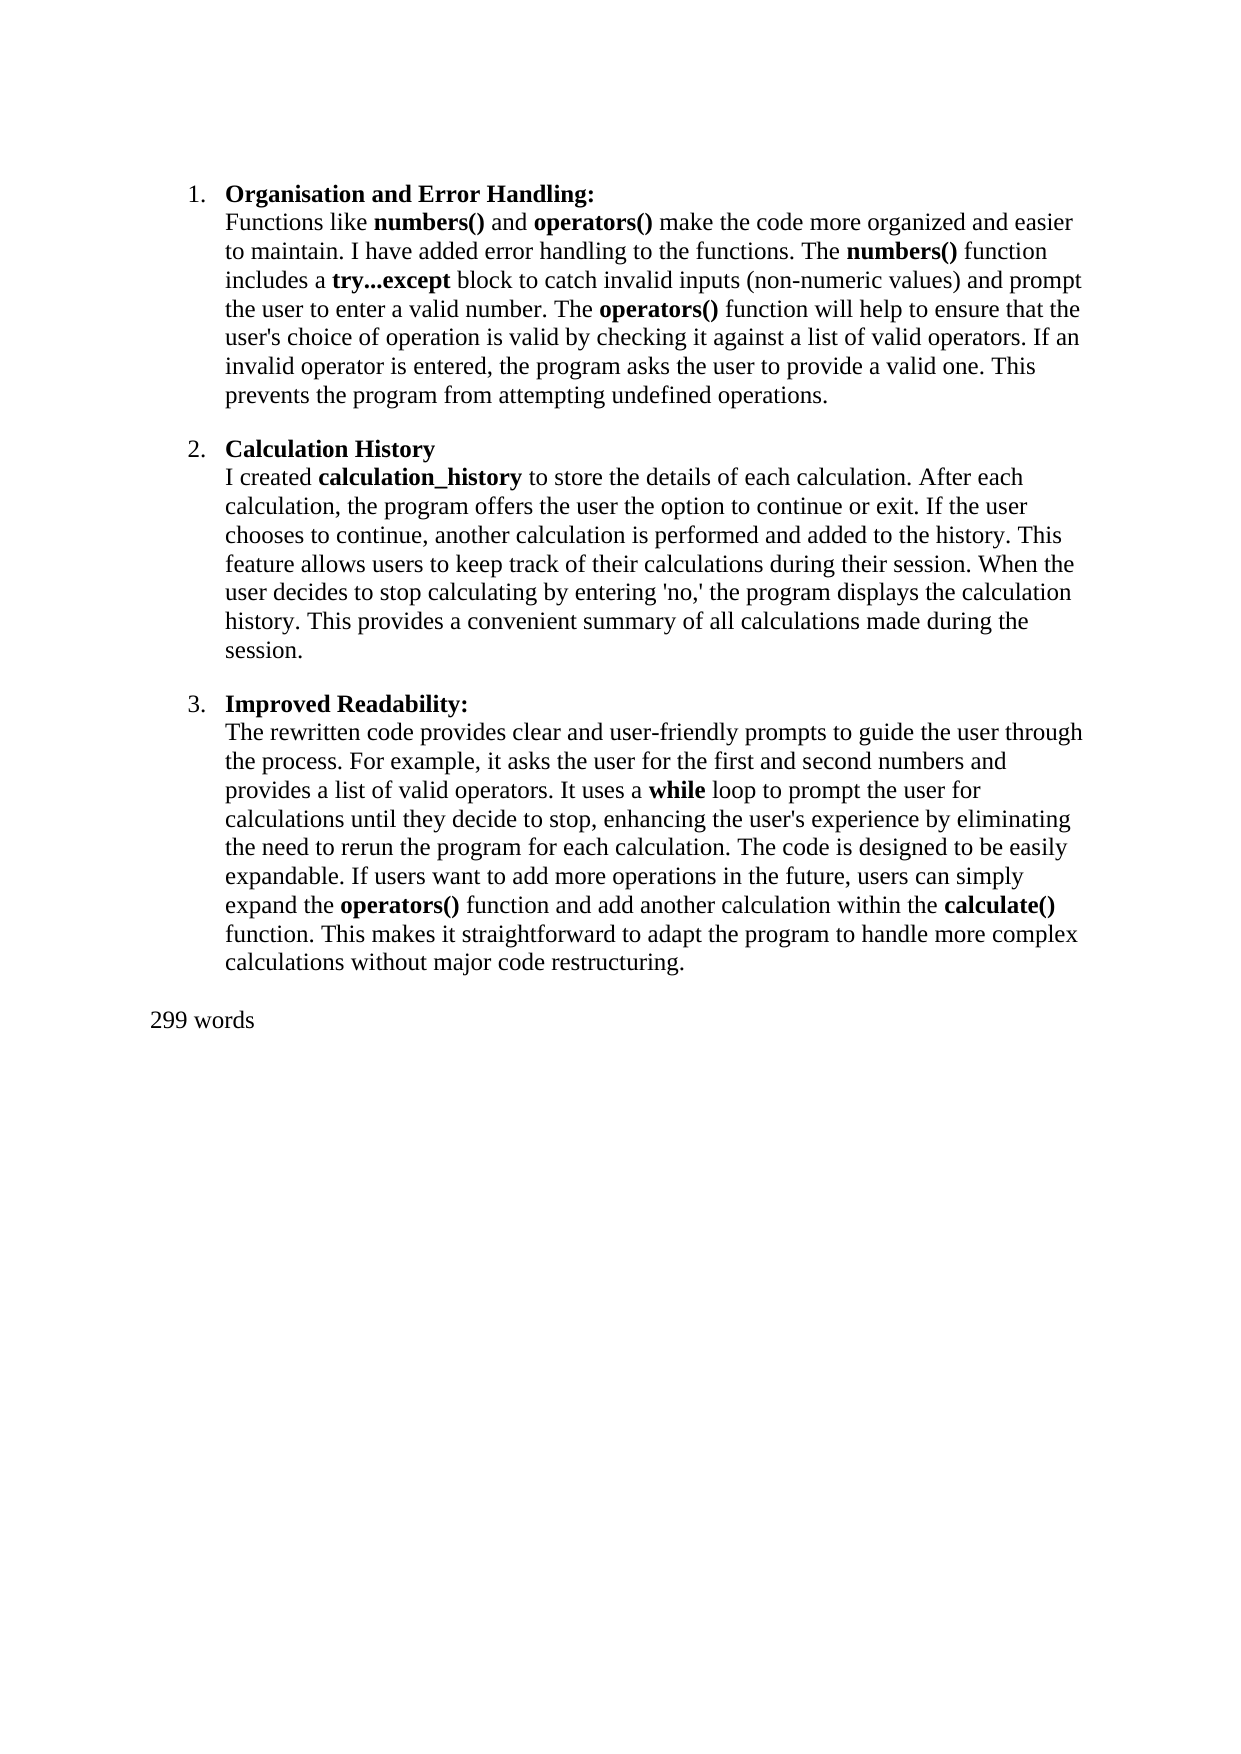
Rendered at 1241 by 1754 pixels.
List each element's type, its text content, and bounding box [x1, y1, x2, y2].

list Calculation History [187, 434, 1090, 462]
text 299 words [150, 1005, 1090, 1034]
list Organisation and Error Handling: [187, 179, 1090, 207]
list I created calculation_history to store the details of each calculation. After each calculation, the program offers the user the option to continue or exit. If the user chooses to continue, another calculation is performed and added to the history. This feature allows users to keep track of their calculations during their session. When the user decides to stop calculating by entering 'no,' the program displays the calculation history. This provides a convenient summary of all calculations made during the session. [225, 462, 1090, 664]
text The rewritten code provides clear and user-friendly prompts to guide the user through the process. For example, it asks the user for the first and second numbers and provides a list of valid operators. It uses a while loop to prompt the user for calculations until they decide to stop, enhancing the user's experience by eliminating the need to rerun the program for each calculation. The code is designed to be easily expandable. If users want to add more operations in the future, users can simply expand the operators() function and add another calculation within the calculate() function. This makes it straightforward to adapt the program to handle more complex calculations without major code restructuring. [225, 717, 1090, 976]
text Functions like numbers() and operators() make the code more organized and easier to maintain. I have added error handling to the functions. The numbers() function includes a try...except block to catch invalid inputs (non-numeric values) and prompt the user to enter a valid number. The operators() function will help to ensure that the user's choice of operation is valid by checking it against a list of valid operators. If an invalid operator is entered, the program asks the user to provide a valid one. This prevents the program from attempting undefined operations. [225, 207, 1090, 409]
list Improved Readability: [187, 689, 1090, 717]
